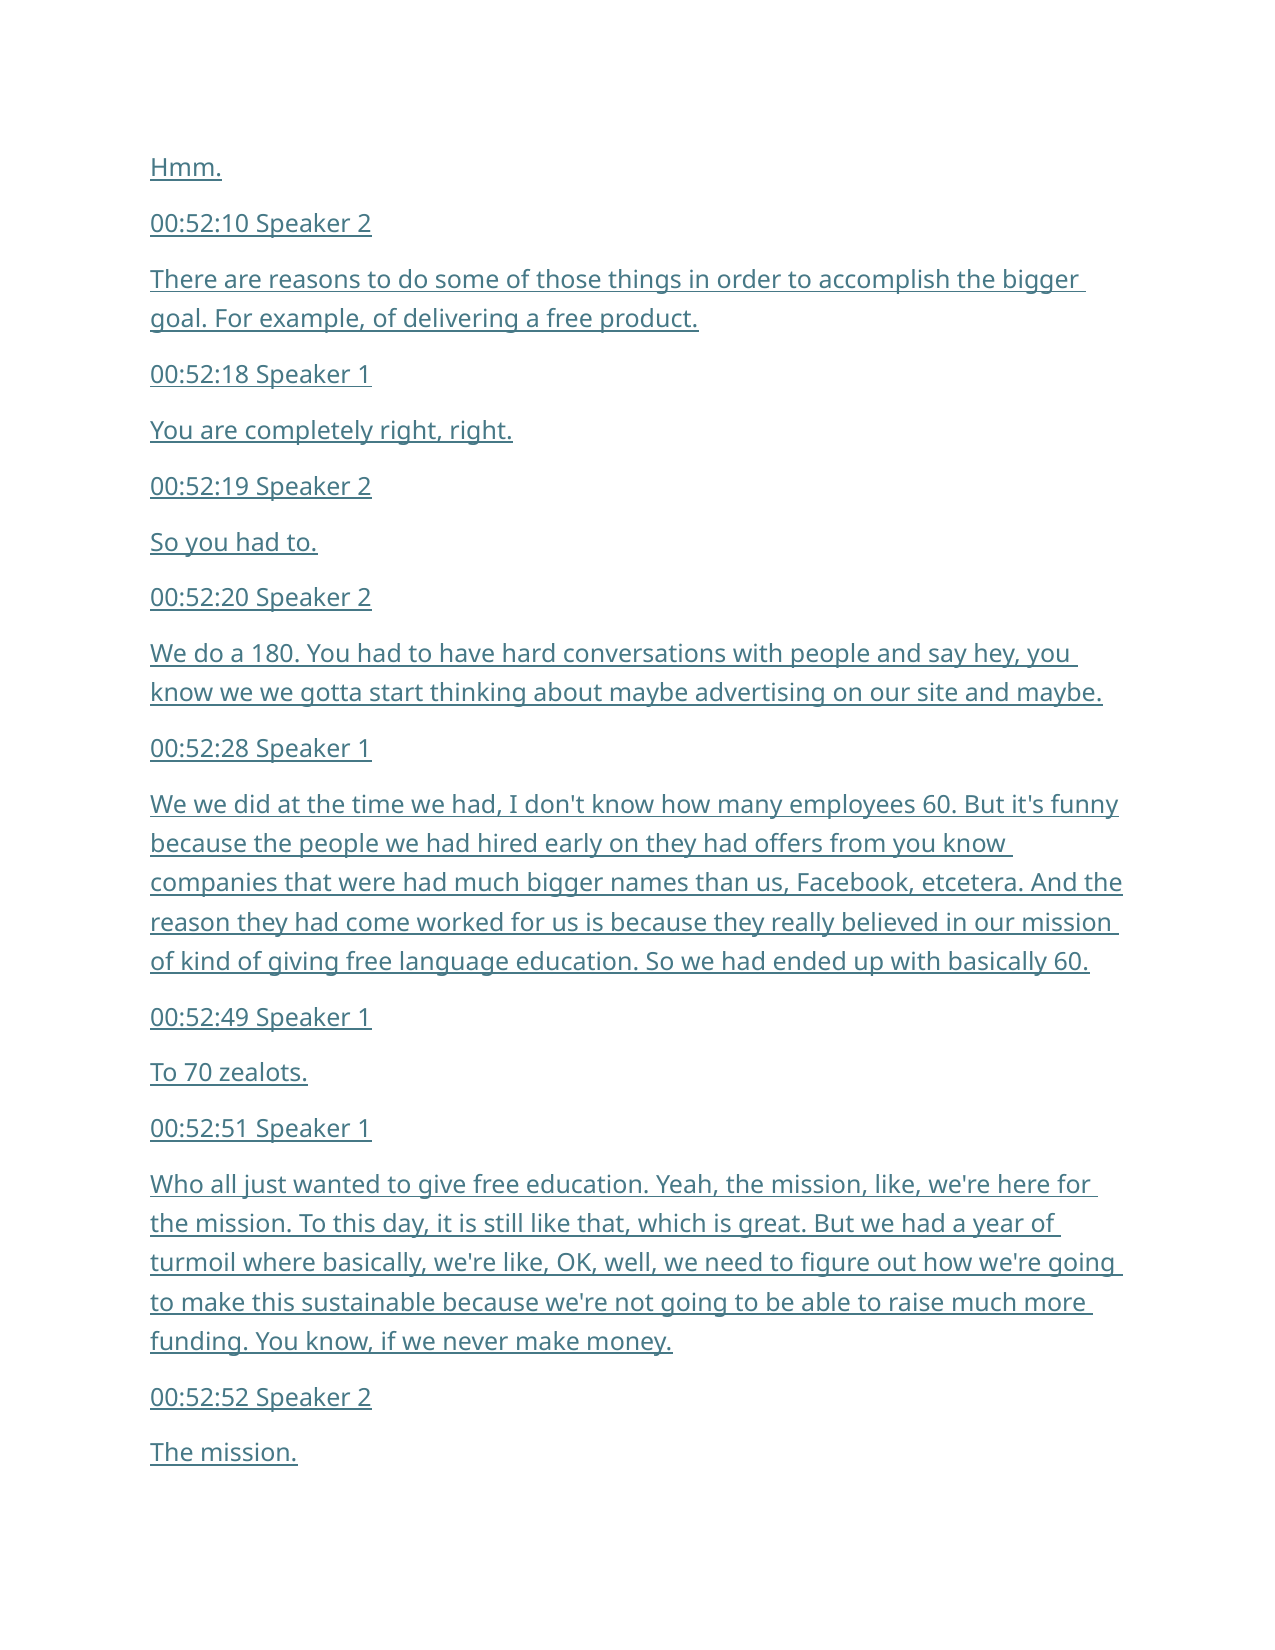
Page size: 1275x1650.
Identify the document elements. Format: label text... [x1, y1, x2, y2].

text 00:52:49 Speaker 1 [150, 999, 1125, 1033]
text 00:52:10 Speaker 2 [150, 206, 1125, 240]
text So you had to. [150, 524, 1125, 558]
text 00:52:18 Speaker 1 [150, 357, 1125, 391]
text 00:52:28 Speaker 1 [150, 731, 1125, 765]
text 00:52:51 Speaker 1 [150, 1111, 1125, 1145]
text 00:52:19 Speaker 2 [150, 468, 1125, 502]
text 00:52:52 Speaker 2 [150, 1379, 1125, 1413]
text Hmm. [150, 150, 1125, 184]
text You are completely right, right. [150, 412, 1125, 447]
text We we did at the time we had, I don't know how many employees 60. But it's funny because the people we had hired early on they had offers from you know companies that were had much bigger names than us, Facebook, etcetera. And the reason they had come worked for us is because they really believed in our mission of kind of giving free language education. So we had ended up with basically 60. [150, 787, 1125, 977]
text To 70 zealots. [150, 1055, 1125, 1089]
text The mission. [150, 1435, 1125, 1469]
text We do a 180. You had to have hard conversations with people and say hey, you know we we gotta start thinking about maybe advertising on our site and maybe. [150, 636, 1125, 709]
text There are reasons to do some of those things in order to accomplish the bigger goal. For example, of delivering a free product. [150, 262, 1125, 335]
text Who all just wanted to give free education. Yeah, the mission, like, we're here for the mission. To this day, it is still like that, which is great. But we had a year of turmoil where basically, we're like, OK, well, we need to figure out how we're going to make this sustainable because we're not going to be able to raise much more funding. You know, if we never make money. [150, 1167, 1125, 1357]
text 00:52:20 Speaker 2 [150, 580, 1125, 614]
